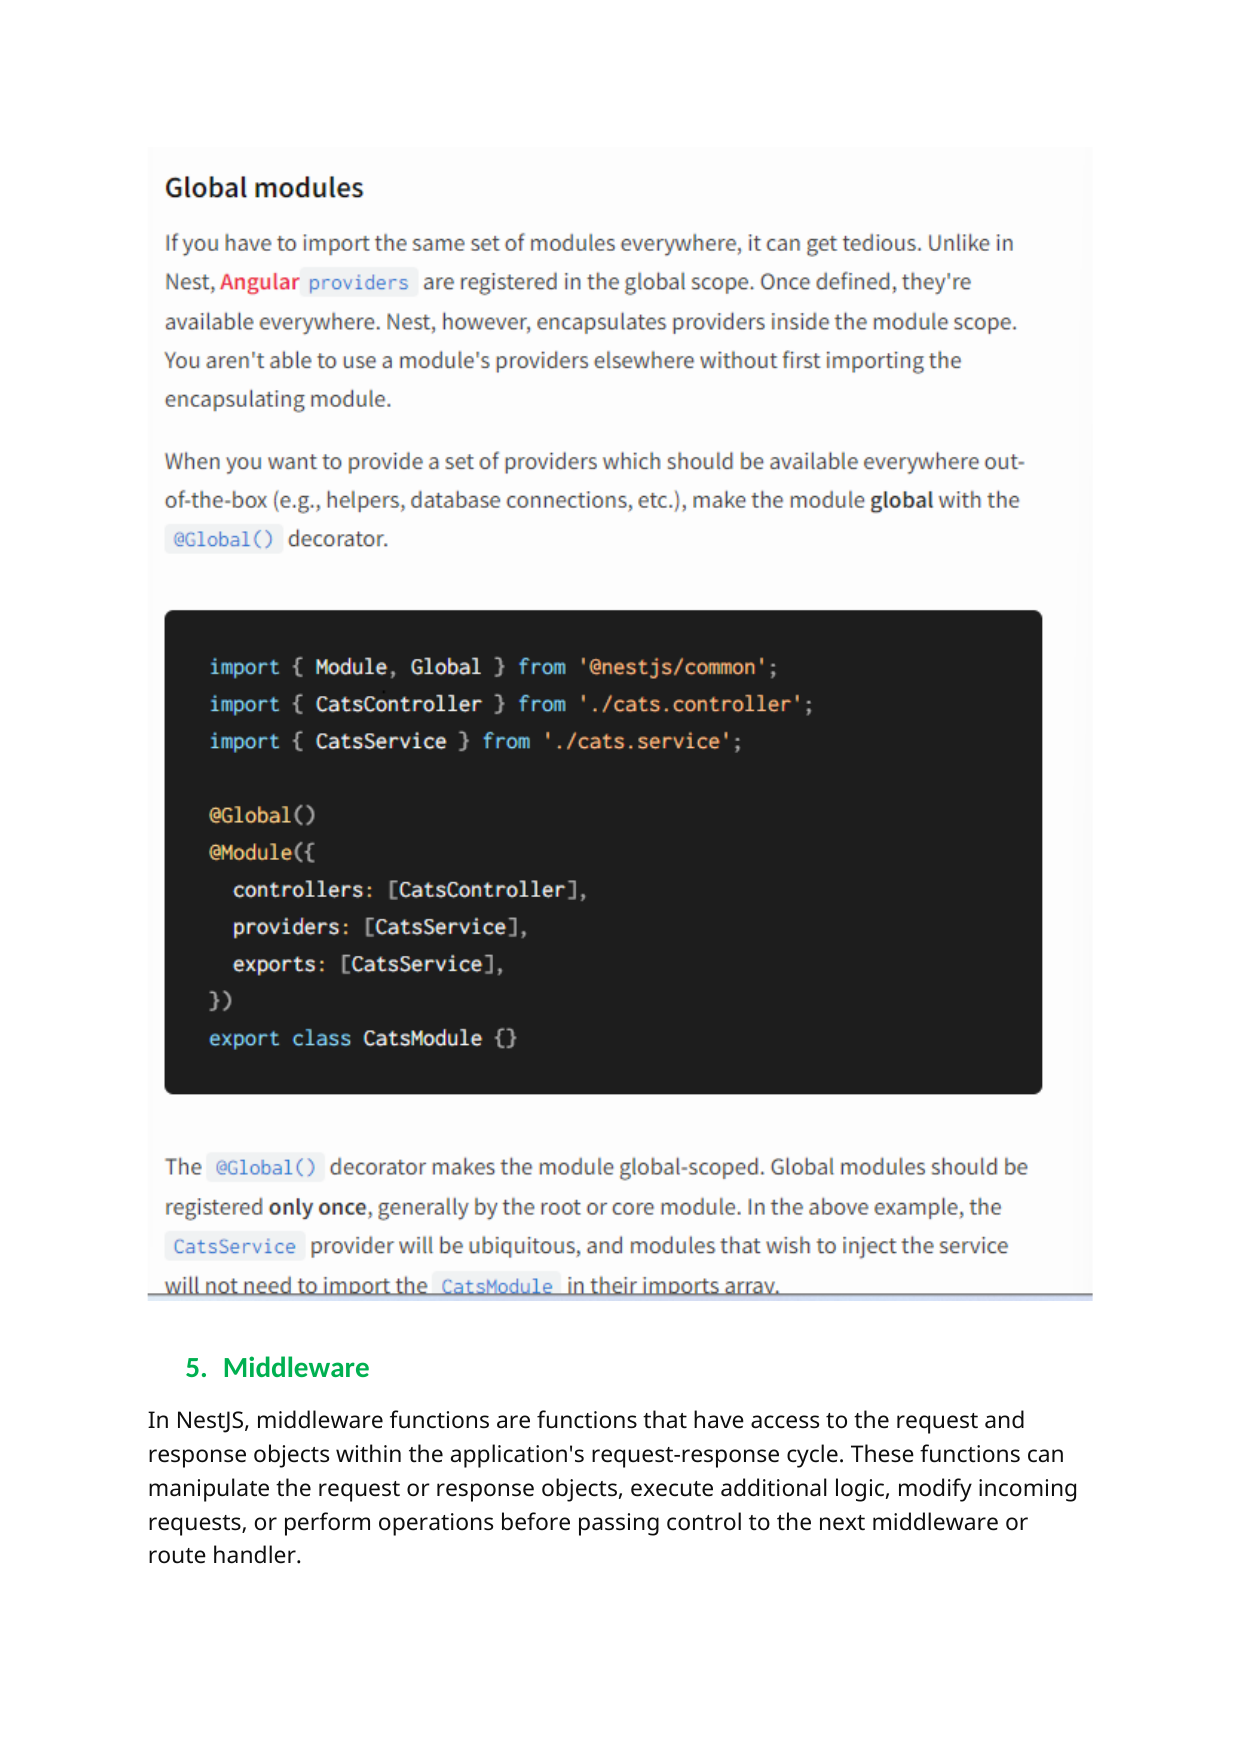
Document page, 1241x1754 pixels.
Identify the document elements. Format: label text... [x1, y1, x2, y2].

list Middleware [185, 1349, 1093, 1385]
text In NestJS, middleware functions are functions that have access to the request and response objects within the application's request-response cycle. These functions can manipulate the request or response objects, execute additional logic, modify incoming requests, or perform operations before passing control to the next middleware or route handler. [148, 1404, 1093, 1571]
picture [147, 147, 1093, 1301]
